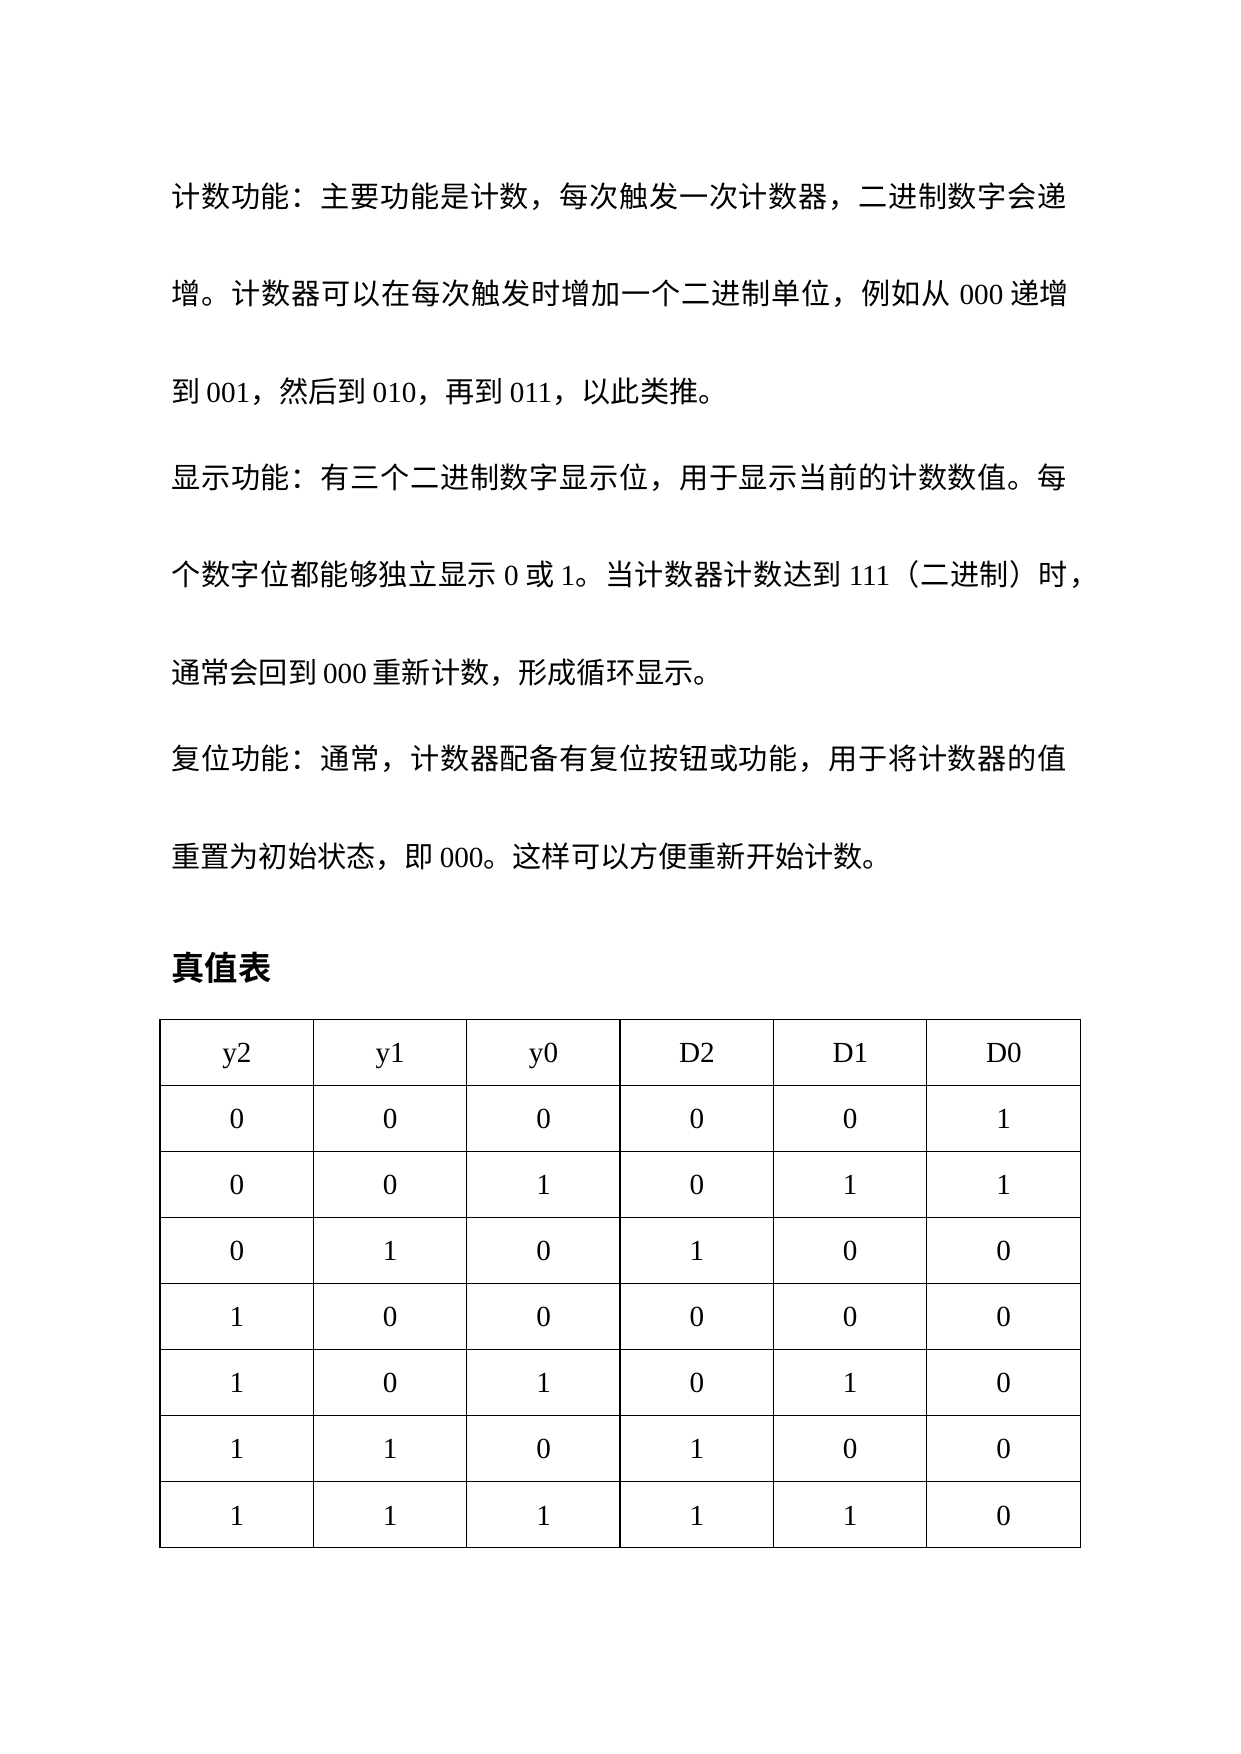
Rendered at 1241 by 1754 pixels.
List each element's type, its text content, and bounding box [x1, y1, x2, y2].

table_cell 1 [314, 1482, 466, 1547]
table_cell 1 [774, 1152, 926, 1217]
table_cell 1 [927, 1086, 1080, 1151]
table_cell 1 [927, 1152, 1080, 1217]
text 复位功能：通常，计数器配备有复位按钮或功能，用于将计数器的值重置为初始状态，即000。这样可以方便重新开始计数。 [171, 724, 1069, 887]
table_header D0 [927, 1020, 1080, 1084]
table_cell 0 [621, 1284, 773, 1349]
table_cell 1 [161, 1416, 313, 1481]
table_cell 1 [467, 1350, 619, 1415]
table_cell 0 [774, 1416, 926, 1481]
text 显示功能：有三个二进制数字显示位，用于显示当前的计数数值。每个数字位都能够独立显示0或1。当计数器计数达到111（二进制）时，通常会回到000重新计数，形成循环显示。 [171, 443, 1069, 703]
table_header y2 [161, 1020, 313, 1084]
table_cell 0 [314, 1152, 466, 1217]
table_cell 1 [161, 1482, 313, 1547]
table_cell 0 [314, 1284, 466, 1349]
table_cell 0 [161, 1152, 313, 1217]
table_cell 1 [621, 1416, 773, 1481]
table_cell 1 [161, 1284, 313, 1349]
table_cell 0 [161, 1086, 313, 1151]
table_cell 0 [927, 1284, 1080, 1349]
table_header y1 [314, 1020, 466, 1084]
table_cell 0 [467, 1086, 619, 1151]
table_cell 0 [161, 1218, 313, 1283]
table_cell 0 [467, 1284, 619, 1349]
table_cell 1 [774, 1350, 926, 1415]
table_cell 0 [927, 1482, 1080, 1547]
table_cell 0 [467, 1218, 619, 1283]
table_cell 0 [774, 1284, 926, 1349]
table_cell 0 [774, 1086, 926, 1151]
table_cell 0 [467, 1416, 619, 1481]
table_header D1 [774, 1020, 926, 1084]
table_cell 0 [621, 1152, 773, 1217]
table_cell 1 [621, 1218, 773, 1283]
table_cell 0 [927, 1416, 1080, 1481]
table_cell 1 [467, 1482, 619, 1547]
table_header D2 [621, 1020, 773, 1084]
subtitle 真值表 [171, 933, 1069, 998]
table_cell 0 [314, 1086, 466, 1151]
table_cell 0 [621, 1086, 773, 1151]
table_cell 0 [774, 1218, 926, 1283]
table_header y0 [467, 1020, 619, 1084]
table_cell 1 [314, 1416, 466, 1481]
table_cell 1 [161, 1350, 313, 1415]
table_cell 0 [314, 1350, 466, 1415]
table_cell 0 [927, 1218, 1080, 1283]
table_cell 1 [314, 1218, 466, 1283]
table_cell 1 [621, 1482, 773, 1547]
table_cell 1 [774, 1482, 926, 1547]
table_cell 0 [927, 1350, 1080, 1415]
table_cell 0 [621, 1350, 773, 1415]
text 计数功能：主要功能是计数，每次触发一次计数器，二进制数字会递增。计数器可以在每次触发时增加一个二进制单位，例如从000递增到001，然后到010，再到011，以此类推。 [171, 162, 1069, 422]
table_cell 1 [467, 1152, 619, 1217]
